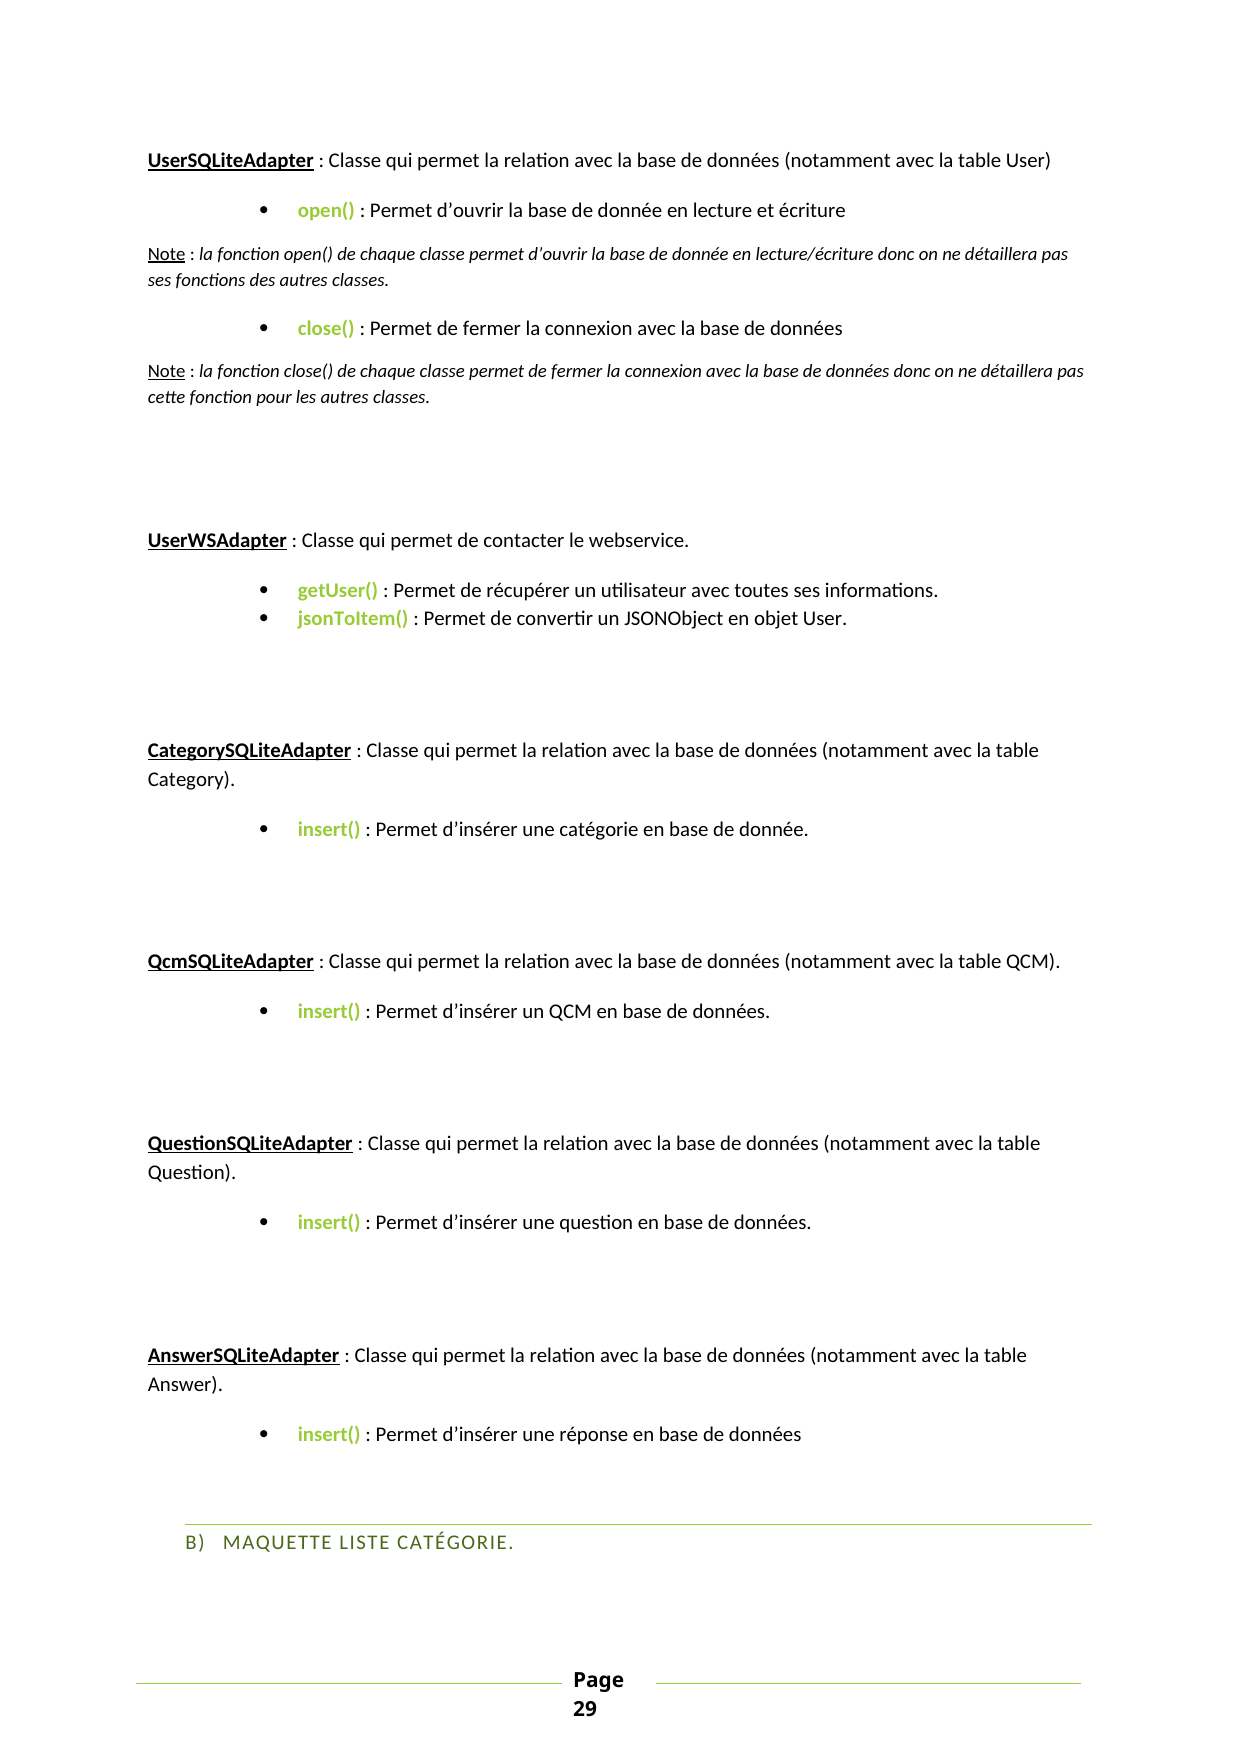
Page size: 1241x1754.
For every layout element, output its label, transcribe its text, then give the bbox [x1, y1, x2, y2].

list getUser() : Permet de récupérer un utilisateur avec toutes ses informations. [260, 577, 1092, 603]
text Note : la fonction close() de chaque classe permet de fermer la connexion avec la base de données donc on ne détaillera pas cette fonction pour les autres classes. [148, 359, 1092, 409]
list insert() : Permet d’insérer une question en base de données. [260, 1209, 1092, 1235]
text QcmSQLiteAdapter : Classe qui permet la relation avec la base de données (notamment avec la table QCM). [148, 948, 1092, 974]
list open() : Permet d’ouvrir la base de donnée en lecture et écriture [260, 198, 1092, 223]
list jsonToItem() : Permet de convertir un JSONObject en objet User. [260, 605, 1092, 630]
text UserSQLiteAdapter : Classe qui permet la relation avec la base de données (notamment avec la table User) [148, 148, 1092, 173]
text CategorySQLiteAdapter : Classe qui permet la relation avec la base de données (notamment avec la table Category). [148, 737, 1092, 791]
text Note : la fonction open() de chaque classe permet d’ouvrir la base de donnée en lecture/écriture donc on ne détaillera pas ses fonctions des autres classes. [148, 242, 1092, 291]
text AnswerSQLiteAdapter : Classe qui permet la relation avec la base de données (notamment avec la table Answer). [148, 1342, 1092, 1396]
subtitle Maquette Liste catégorie. [185, 1525, 1092, 1555]
list insert() : Permet d’insérer un QCM en base de données. [260, 998, 1092, 1024]
text QuestionSQLiteAdapter : Classe qui permet la relation avec la base de données (notamment avec la table Question). [148, 1130, 1092, 1185]
text UserWSAdapter : Classe qui permet de contacter le webservice. [148, 527, 1092, 553]
list insert() : Permet d’insérer une catégorie en base de donnée. [260, 816, 1092, 841]
list insert() : Permet d’insérer une réponse en base de données [260, 1421, 1092, 1446]
list close() : Permet de fermer la connexion avec la base de données [260, 315, 1092, 341]
